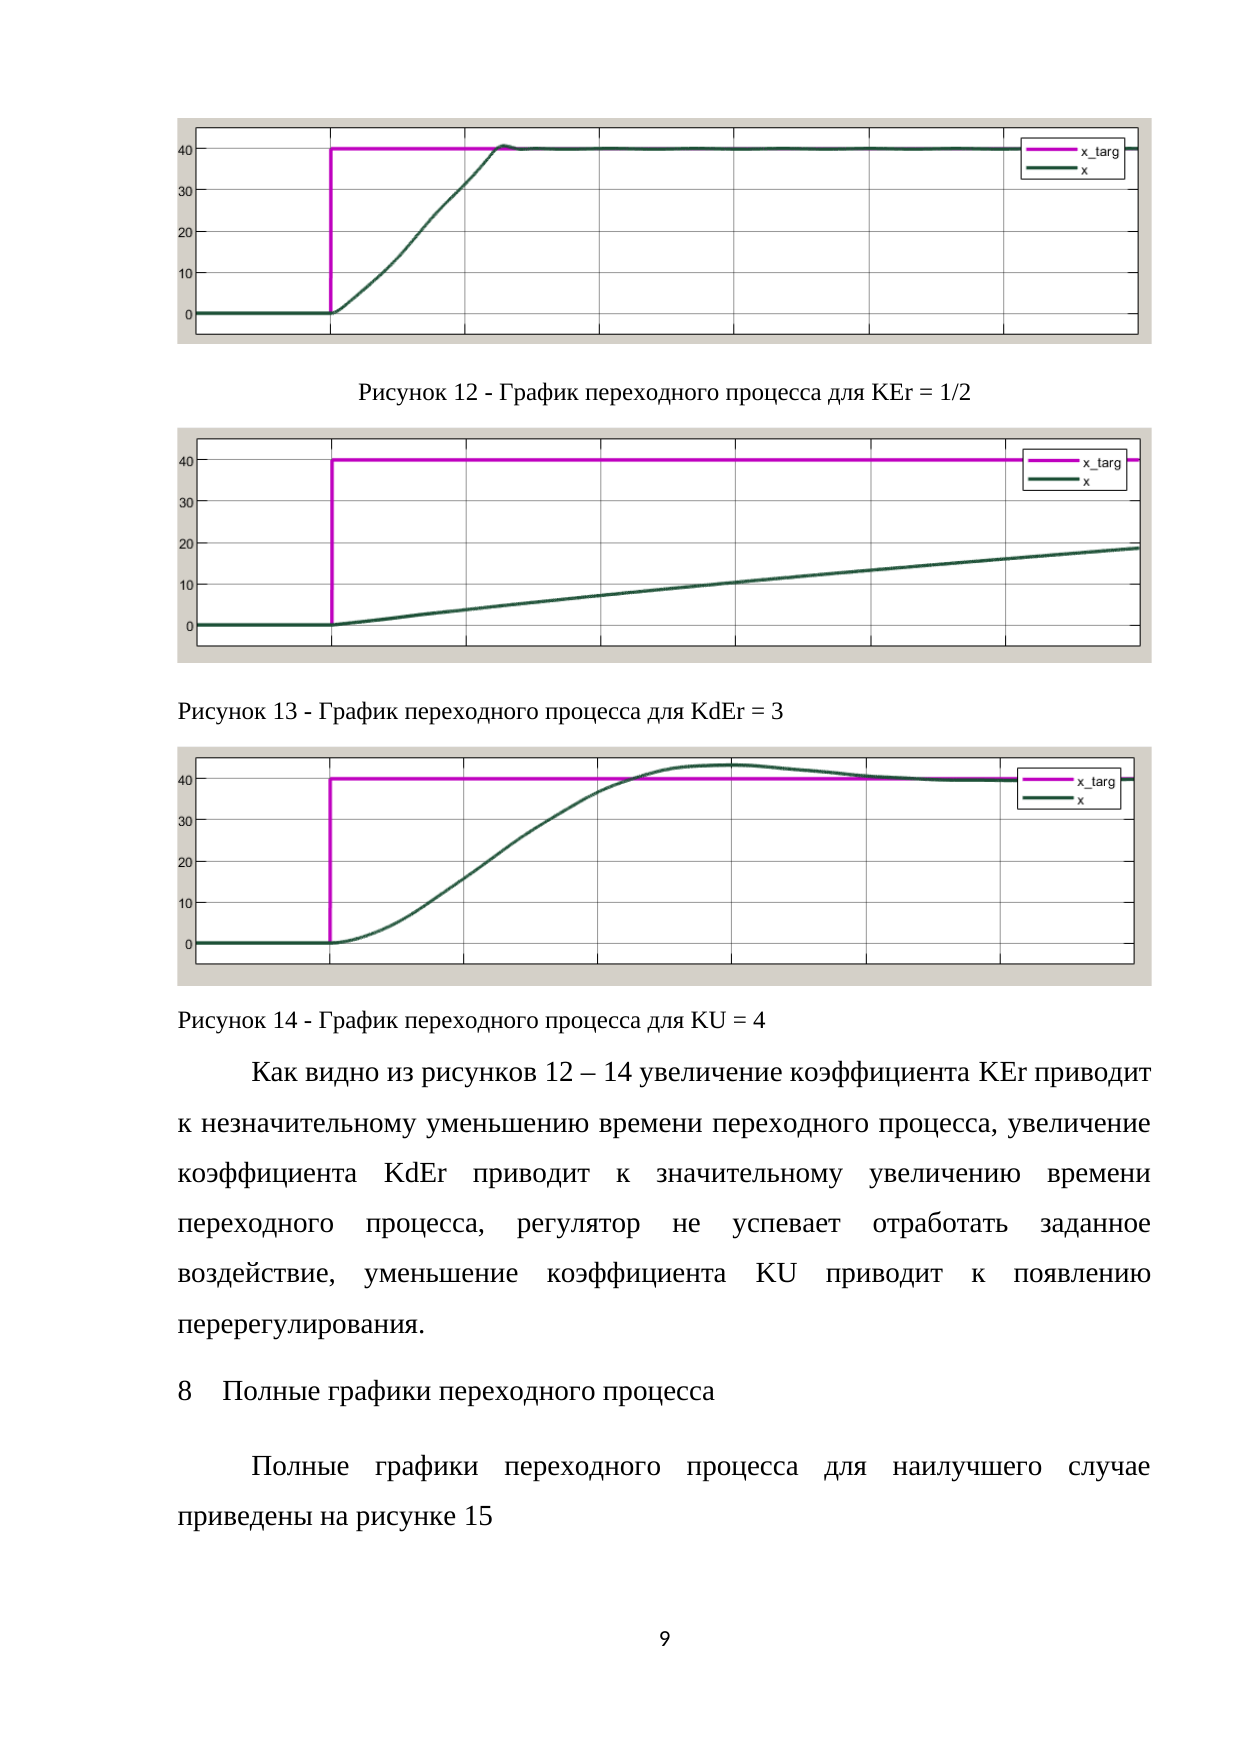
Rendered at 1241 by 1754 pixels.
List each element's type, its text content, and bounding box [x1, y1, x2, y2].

picture [177, 426, 1152, 663]
text Как видно из рисунков 12 – 14 увеличение коэффициента KEr приводит к незначительному уменьшению времени переходного процесса, увеличение коэффициента KdEr приводит к значительному увеличению времени переходного процесса, регулятор не успевает отработать заданное воздействие, уменьшение коэффициента KU приводит к появлению перерегулирования. [177, 1054, 1152, 1339]
text Полные графики переходного процесса для наилучшего случае приведены на рисунке 15 [177, 1448, 1152, 1532]
text Полные графики переходного процесса [177, 1373, 1152, 1406]
picture [177, 118, 1152, 344]
picture [177, 746, 1152, 986]
